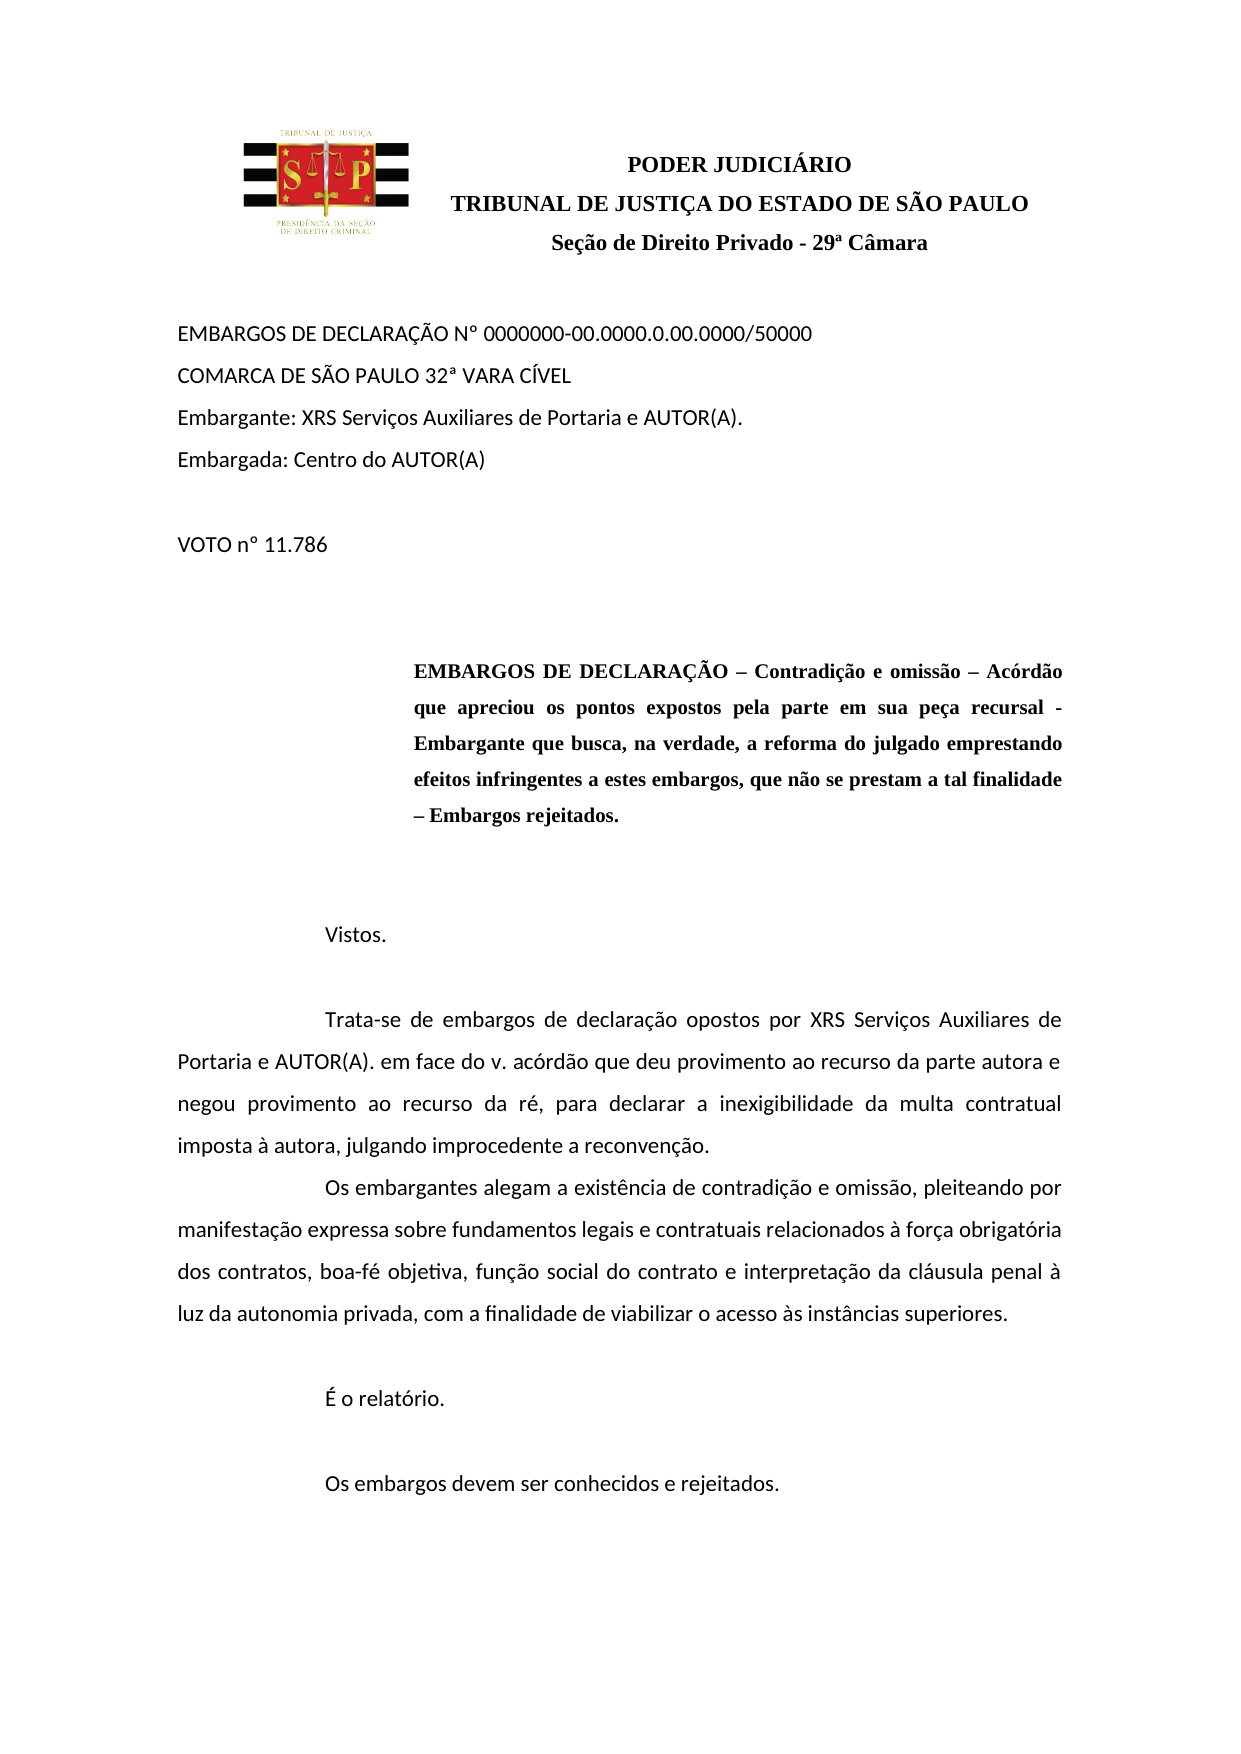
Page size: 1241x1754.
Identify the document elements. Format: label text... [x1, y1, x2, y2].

text EMBARGOS DE DECLARAÇÃO – Contradição e omissão – Acórdão que apreciou os pontos expostos pela parte em sua peça recursal - Embargante que busca, na verdade, a reforma do julgado emprestando efeitos infringentes a estes embargos, que não se prestam a tal finalidade – Embargos rejeitados. [413, 659, 1063, 827]
text Embargada: Centro do AUTOR(A) [177, 445, 1063, 473]
text Os embargantes alegam a existência de contradição e omissão, pleiteando por manifestação expressa sobre fundamentos legais e contratuais relacionados à força obrigatória dos contratos, boa-fé objetiva, função social do contrato e interpretação da cláusula penal à luz da autonomia privada, com a finalidade de viabilizar o acesso às instâncias superiores. [177, 1173, 1063, 1327]
text Embargante: XRS Serviços Auxiliares de Portaria e AUTOR(A). [177, 403, 1063, 431]
text EMBARGOS DE DECLARAÇÃO Nº 0000000-00.0000.0.00.0000/50000 [177, 319, 1063, 347]
text Trata-se de embargos de declaração opostos por XRS Serviços Auxiliares de Portaria e AUTOR(A). em face do v. acórdão que deu provimento ao recurso da parte autora e negou provimento ao recurso da ré, para declarar a inexigibilidade da multa contratual imposta à autora, julgando improcedente a reconvenção. [177, 1005, 1063, 1159]
text COMARCA DE SÃO PAULO 32ª VARA CÍVEL [177, 361, 1063, 389]
text É o relatório. [177, 1384, 1063, 1412]
text Vistos. [177, 920, 1063, 948]
picture [231, 115, 421, 240]
text VOTO nº 11.786 [177, 530, 1063, 558]
text Os embargos devem ser conhecidos e rejeitados. [177, 1469, 1063, 1497]
